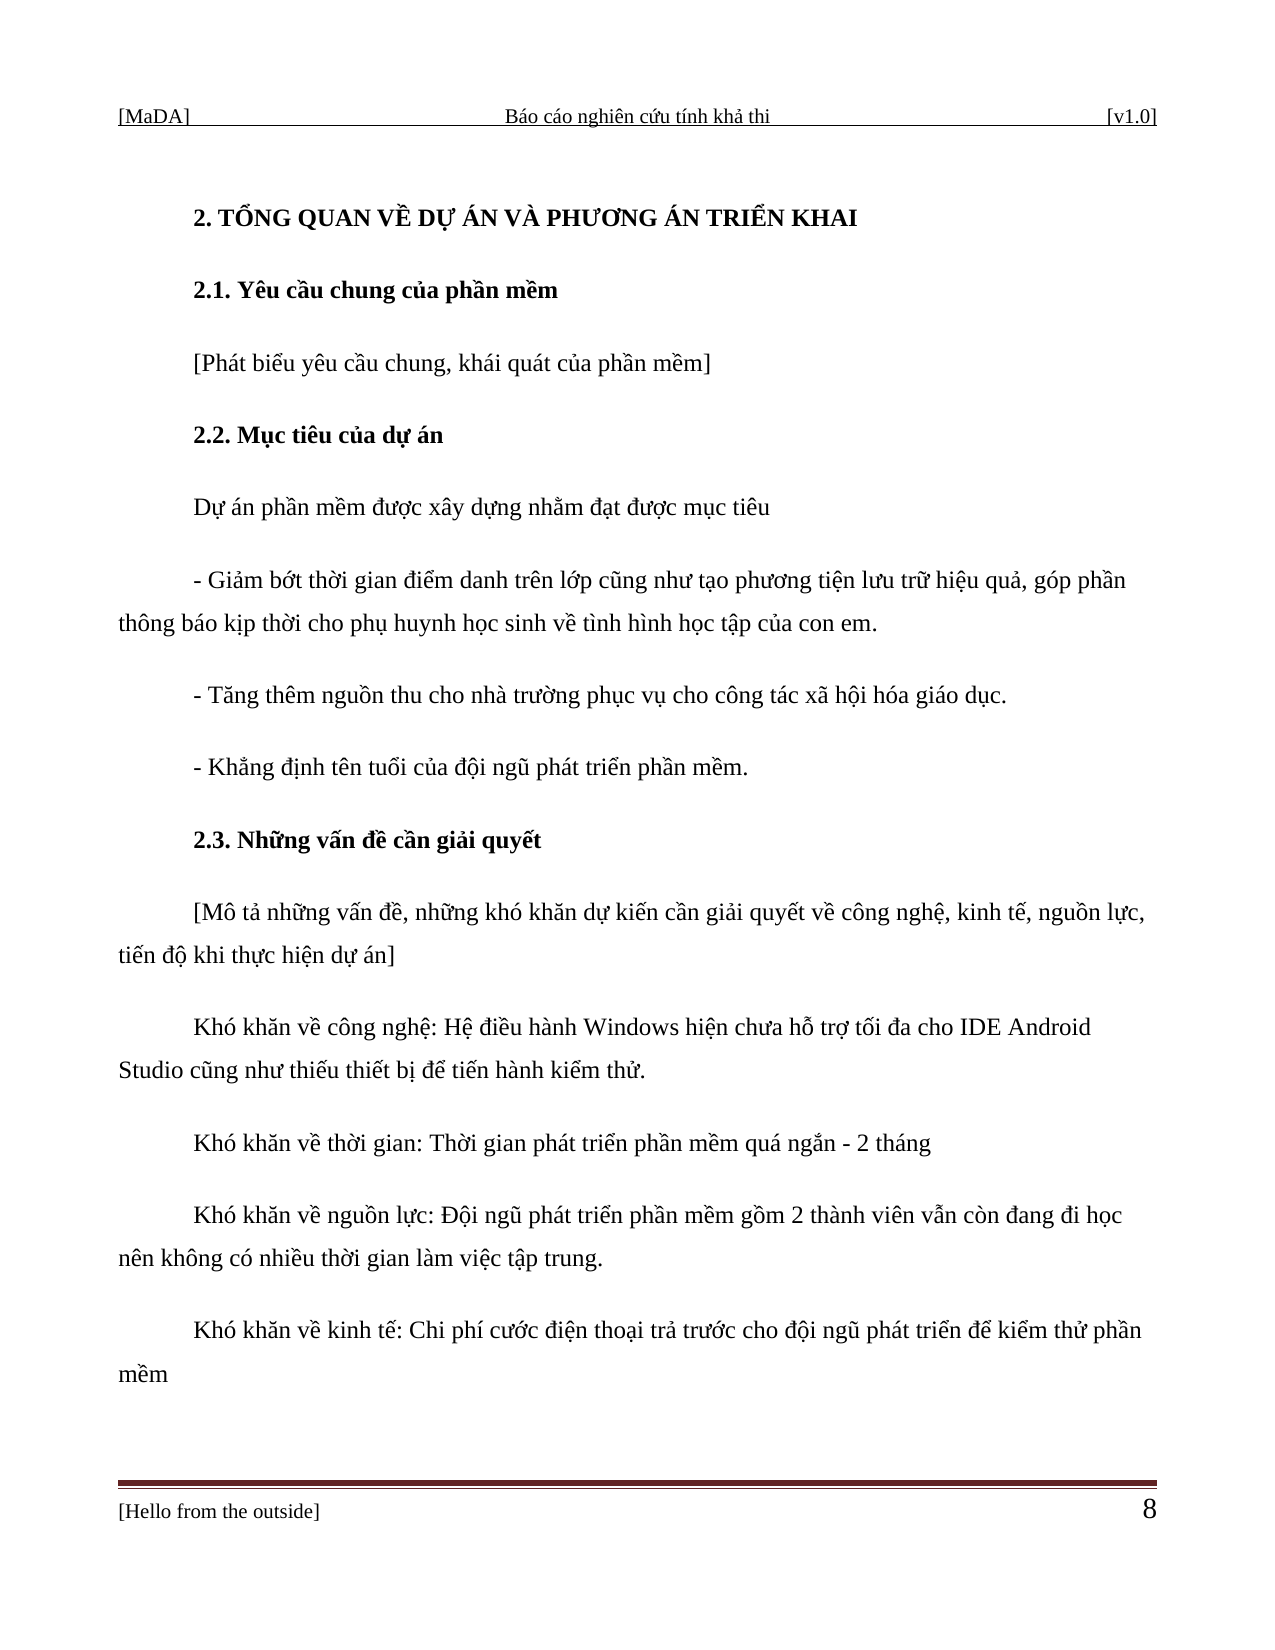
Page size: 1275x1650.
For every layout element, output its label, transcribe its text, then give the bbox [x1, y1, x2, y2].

text [Phát biểu yêu cầu chung, khái quát của phần mềm] [118, 348, 1157, 377]
subtitle 2.2. Mục tiêu của dự án [118, 420, 1157, 449]
text Khó khăn về công nghệ: Hệ điều hành Windows hiện chưa hỗ trợ tối đa cho IDE Android Studio cũng như thiếu thiết bị để tiến hành kiểm thử. [118, 1012, 1157, 1084]
subtitle 2.3. Những vấn đề cần giải quyết [118, 825, 1157, 853]
text - Giảm bớt thời gian điểm danh trên lớp cũng như tạo phương tiện lưu trữ hiệu quả, góp phần thông báo kịp thời cho phụ huynh học sinh về tình hình học tập của con em. [118, 565, 1157, 637]
text Khó khăn về kinh tế: Chi phí cước điện thoại trả trước cho đội ngũ phát triển để kiểm thử phần mềm [118, 1316, 1157, 1387]
text - Tăng thêm nguồn thu cho nhà trường phục vụ cho công tác xã hội hóa giáo dục. [118, 680, 1157, 709]
text - Khẳng định tên tuổi của đội ngũ phát triển phần mềm. [118, 752, 1157, 781]
text Khó khăn về nguồn lực: Đội ngũ phát triển phần mềm gồm 2 thành viên vẫn còn đang đi học nên không có nhiều thời gian làm việc tập trung. [118, 1200, 1157, 1272]
text Khó khăn về thời gian: Thời gian phát triển phần mềm quá ngắn - 2 tháng [118, 1128, 1157, 1157]
text Dự án phần mềm được xây dựng nhằm đạt được mục tiêu [118, 492, 1157, 521]
subtitle 2. TỔNG QUAN VỀ DỰ ÁN VÀ PHƯƠNG ÁN TRIỂN KHAI [118, 203, 1157, 232]
text [Mô tả những vấn đề, những khó khăn dự kiến cần giải quyết về công nghệ, kinh tế, nguồn lực, tiến độ khi thực hiện dự án] [118, 897, 1157, 969]
subtitle 2.1. Yêu cầu chung của phần mềm [118, 276, 1157, 304]
